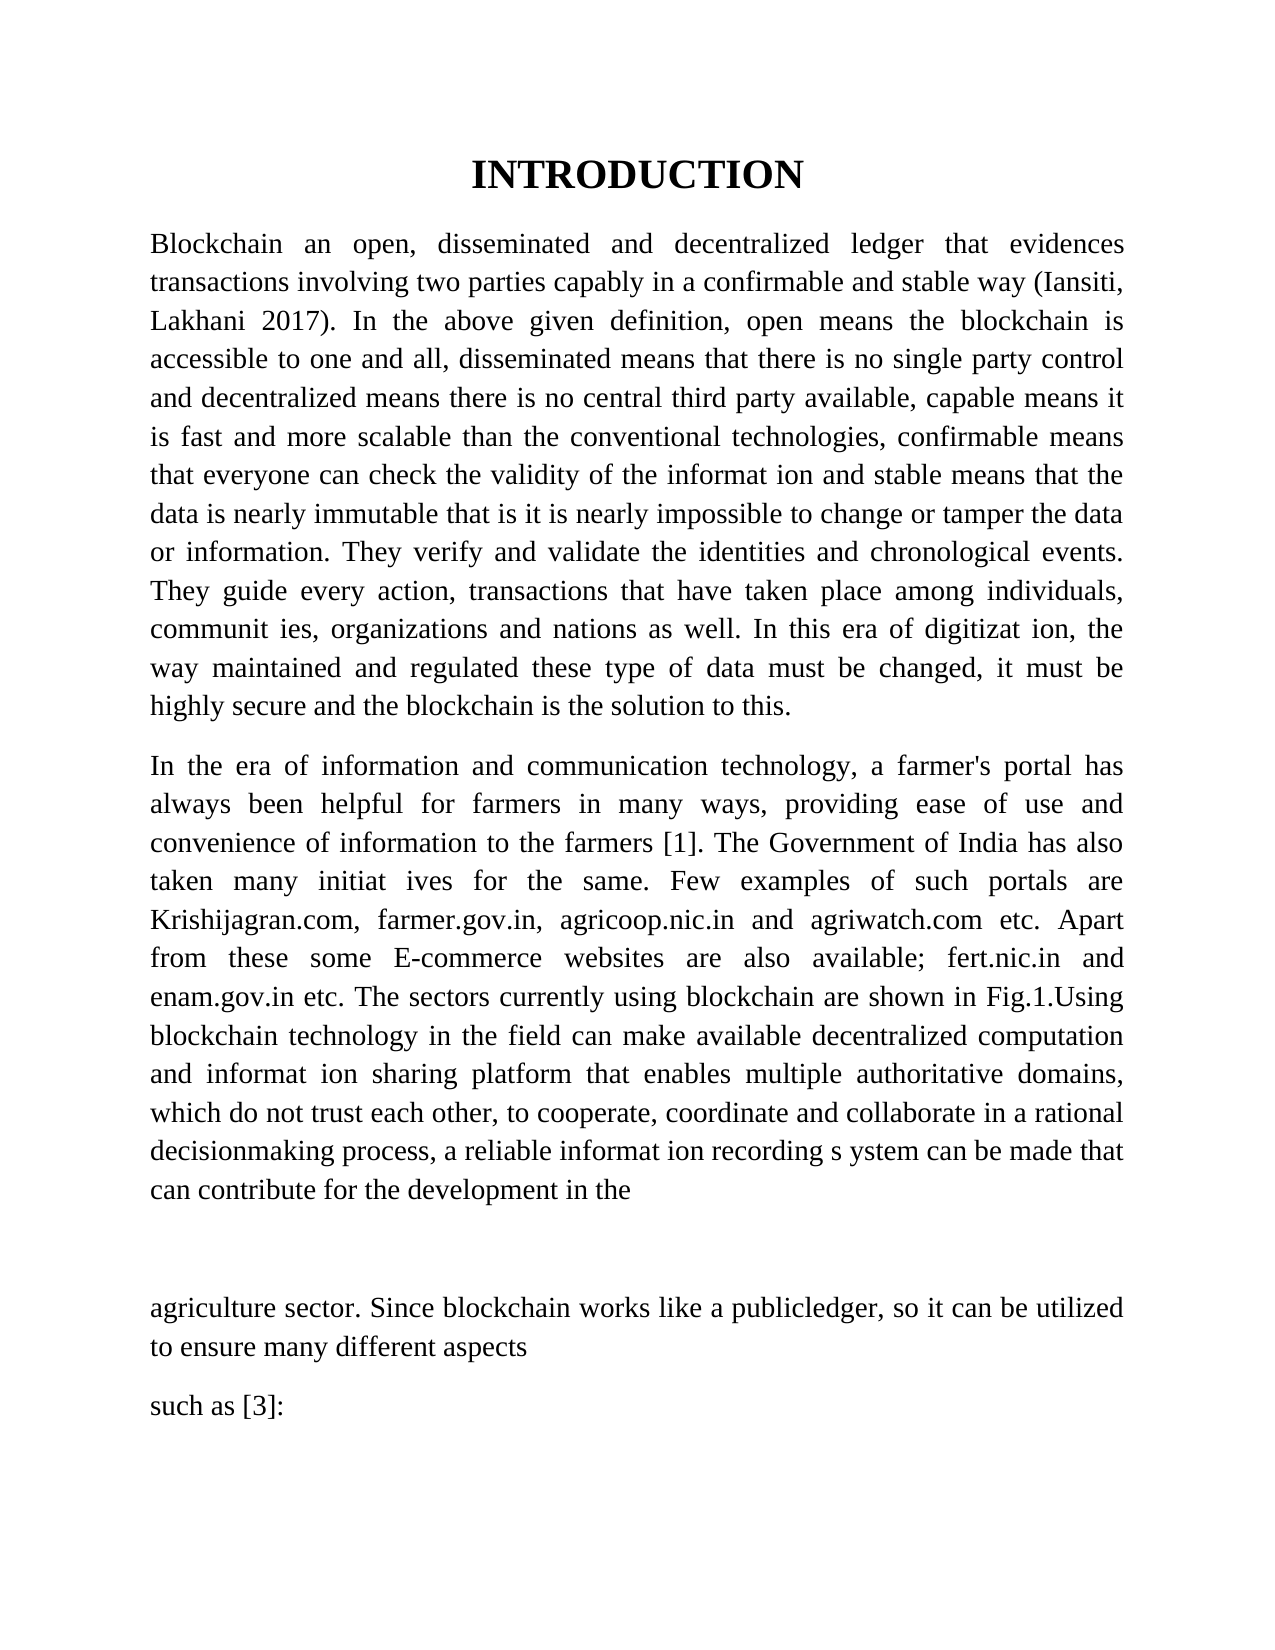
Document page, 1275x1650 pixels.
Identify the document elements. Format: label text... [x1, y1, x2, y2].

text agriculture sector. Since blockchain works like a publicledger, so it can be utilized to ensure many different aspects [150, 1291, 1125, 1363]
text such as [3]: [150, 1388, 1125, 1422]
text Blockchain an open, disseminated and decentralized ledger that evidences transactions involving two parties capably in a confirmable and stable way (Iansiti, Lakhani 2017). In the above given definition, open means the blockchain is accessible to one and all, disseminated means that there is no single party control and decentralized means there is no central third party available, capable means it is fast and more scalable than the conventional technologies, confirmable means that everyone can check the validity of the informat ion and stable means that the data is nearly immutable that is it is nearly impossible to change or tamper the data or information. They verify and validate the identities and chronological events. They guide every action, transactions that have taken place among individuals, communit ies, organizations and nations as well. In this era of digitizat ion, the way maintained and regulated these type of data must be changed, it must be highly secure and the blockchain is the solution to this. [150, 226, 1125, 722]
text INTRODUCTION [150, 150, 1125, 198]
text In the era of information and communication technology, a farmer's portal has always been helpful for farmers in many ways, providing ease of use and convenience of information to the farmers [1]. The Government of India has also taken many initiat ives for the same. Few examples of such portals are Krishijagran.com, farmer.gov.in, agricoop.nic.in and agriwatch.com etc. Apart from these some E-commerce websites are also available; fert.nic.in and enam.gov.in etc. The sectors currently using blockchain are shown in Fig.1.Using blockchain technology in the field can make available decentralized computation and informat ion sharing platform that enables multiple authoritative domains, which do not trust each other, to cooperate, coordinate and collaborate in a rational decisionmaking process, a reliable informat ion recording s ystem can be made that can contribute for the development in the [150, 748, 1125, 1205]
